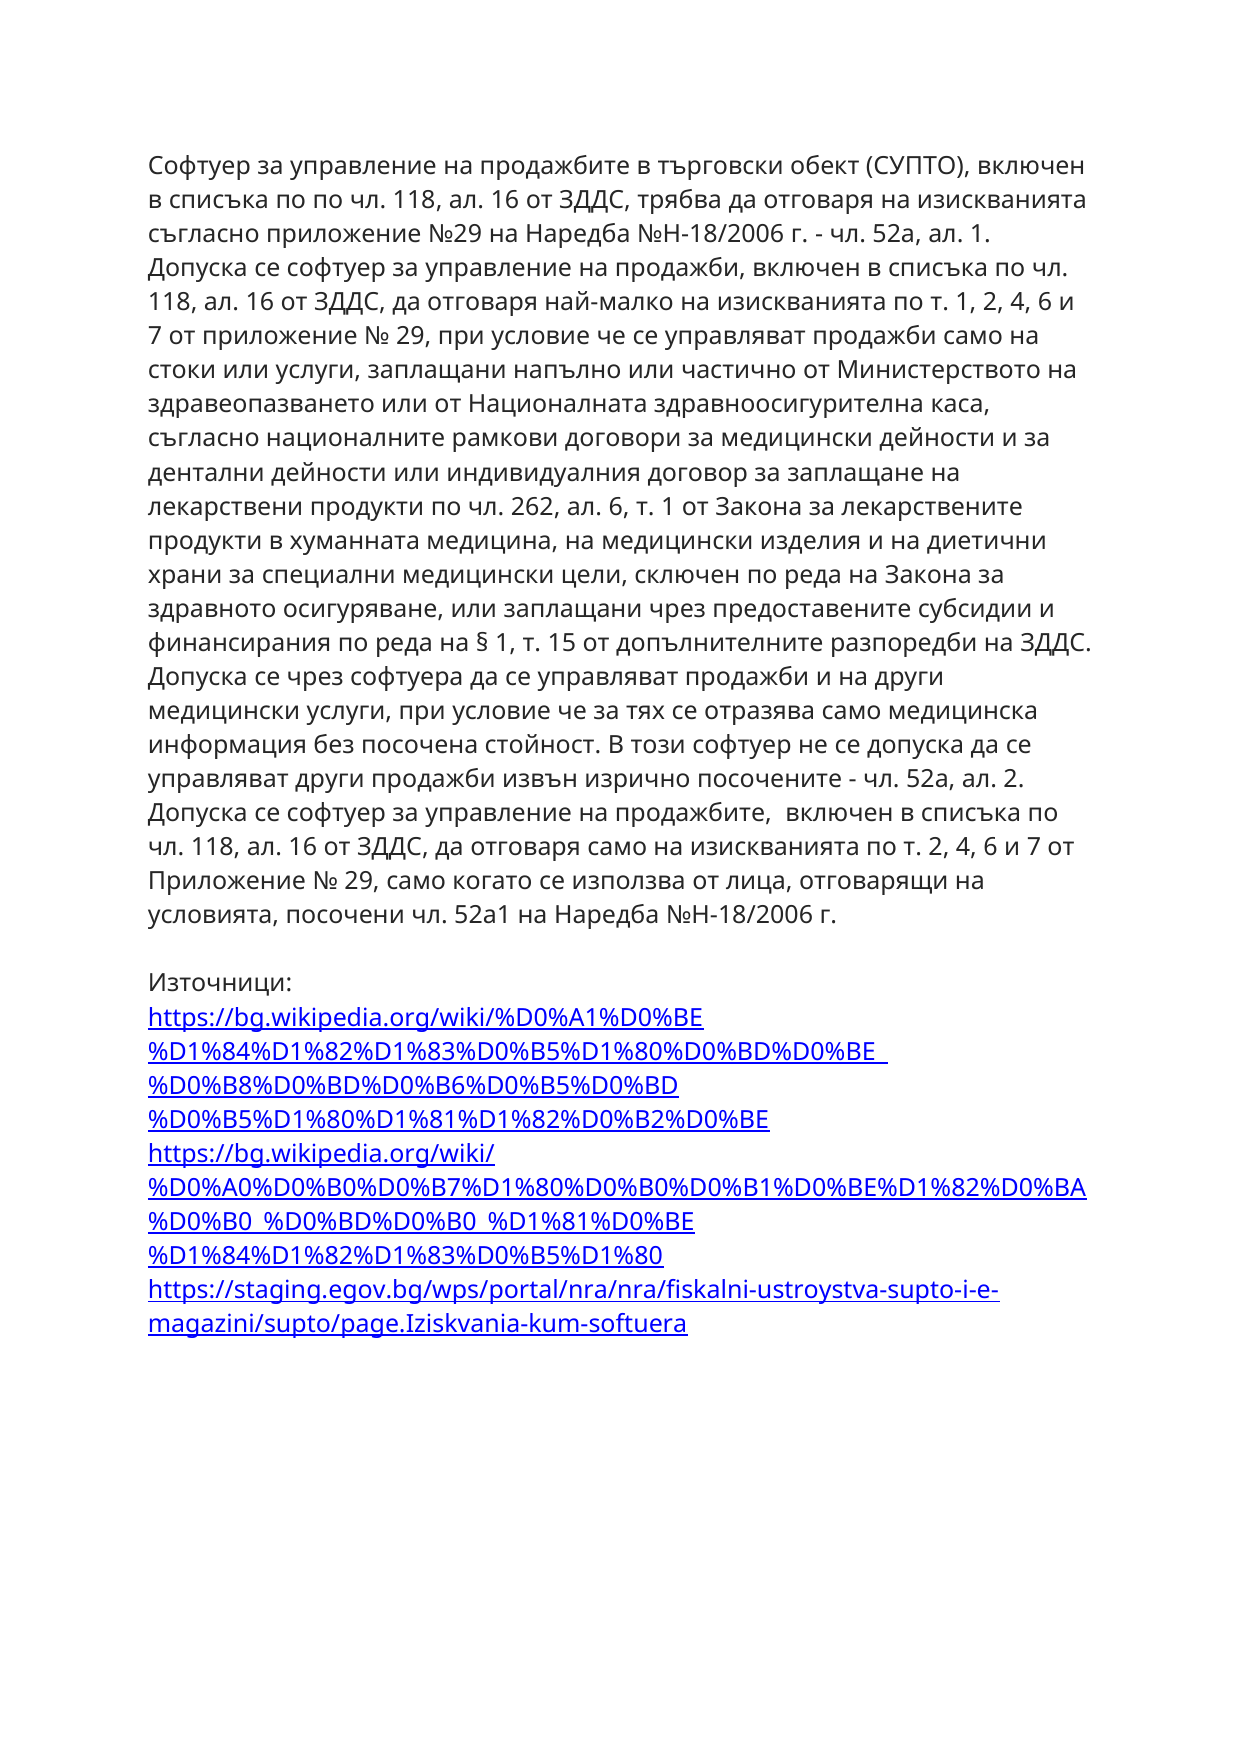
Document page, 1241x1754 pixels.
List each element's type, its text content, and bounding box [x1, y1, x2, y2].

text Допуска се чрез софтуера да се управляват продажби и на други медицински услуги, при условие че за тях се отразява само медицинска информация без посочена стойност. В този софтуер не се допуска да се управляват други продажби извън изрично посочените - чл. 52а, ал. 2. Допуска се софтуер за управление на продажбите, включен в списъка по чл. 118, ал. 16 от ЗДДС, да отговаря само на изискванията по т. 2, 4, 6 и 7 от Приложение № 29, само когато се използва от лица, отговарящи на условията, посочени чл. 52а1 на Наредба №Н-18/2006 г. [148, 658, 1093, 931]
text Софтуер за управление на продажбите в търговски обект (СУПТО), включен в списъка по по чл. 118, ал. 16 от ЗДДС, трябва да отговаря на изискванията съгласно приложение №29 на Наредба №Н-18/2006 г. - чл. 52а, ал. 1. [148, 148, 1093, 250]
text Източници: [148, 965, 1093, 999]
text https://bg.wikipedia.org/wiki/%D0%A1%D0%BE%D1%84%D1%82%D1%83%D0%B5%D1%80%D0%BD%D0%BE_%D0%B8%D0%BD%D0%B6%D0%B5%D0%BD%D0%B5%D1%80%D1%81%D1%82%D0%B2%D0%BE [148, 999, 1093, 1135]
text https://bg.wikipedia.org/wiki/%D0%A0%D0%B0%D0%B7%D1%80%D0%B0%D0%B1%D0%BE%D1%82%D0%BA%D0%B0_%D0%BD%D0%B0_%D1%81%D0%BE%D1%84%D1%82%D1%83%D0%B5%D1%80 [148, 1135, 1093, 1272]
text Допуска се софтуер за управление на продажби, включен в списъка по чл. 118, ал. 16 от ЗДДС, да отговаря най-малко на изискванията по т. 1, 2, 4, 6 и 7 от приложение № 29, при условие че се управляват продажби само на стоки или услуги, заплащани напълно или частично от Министерството на здравеопазването или от Националната здравноосигурителна каса, съгласно националните рамкови договори за медицински дейности и за дентални дейности или индивидуалния договор за заплащане на лекарствени продукти по чл. 262, ал. 6, т. 1 от Закона за лекарствените продукти в хуманната медицина, на медицински изделия и на диетични храни за специални медицински цели, сключен по реда на Закона за здравното осигуряване, или заплащани чрез предоставените субсидии и финансирания по реда на § 1, т. 15 от допълнителните разпоредби на ЗДДС. [148, 250, 1093, 658]
text https://staging.egov.bg/wps/portal/nra/nra/fiskalni-ustroystva-supto-i-e-magazini/supto/page.Iziskvania-kum-softuera [148, 1272, 1093, 1340]
